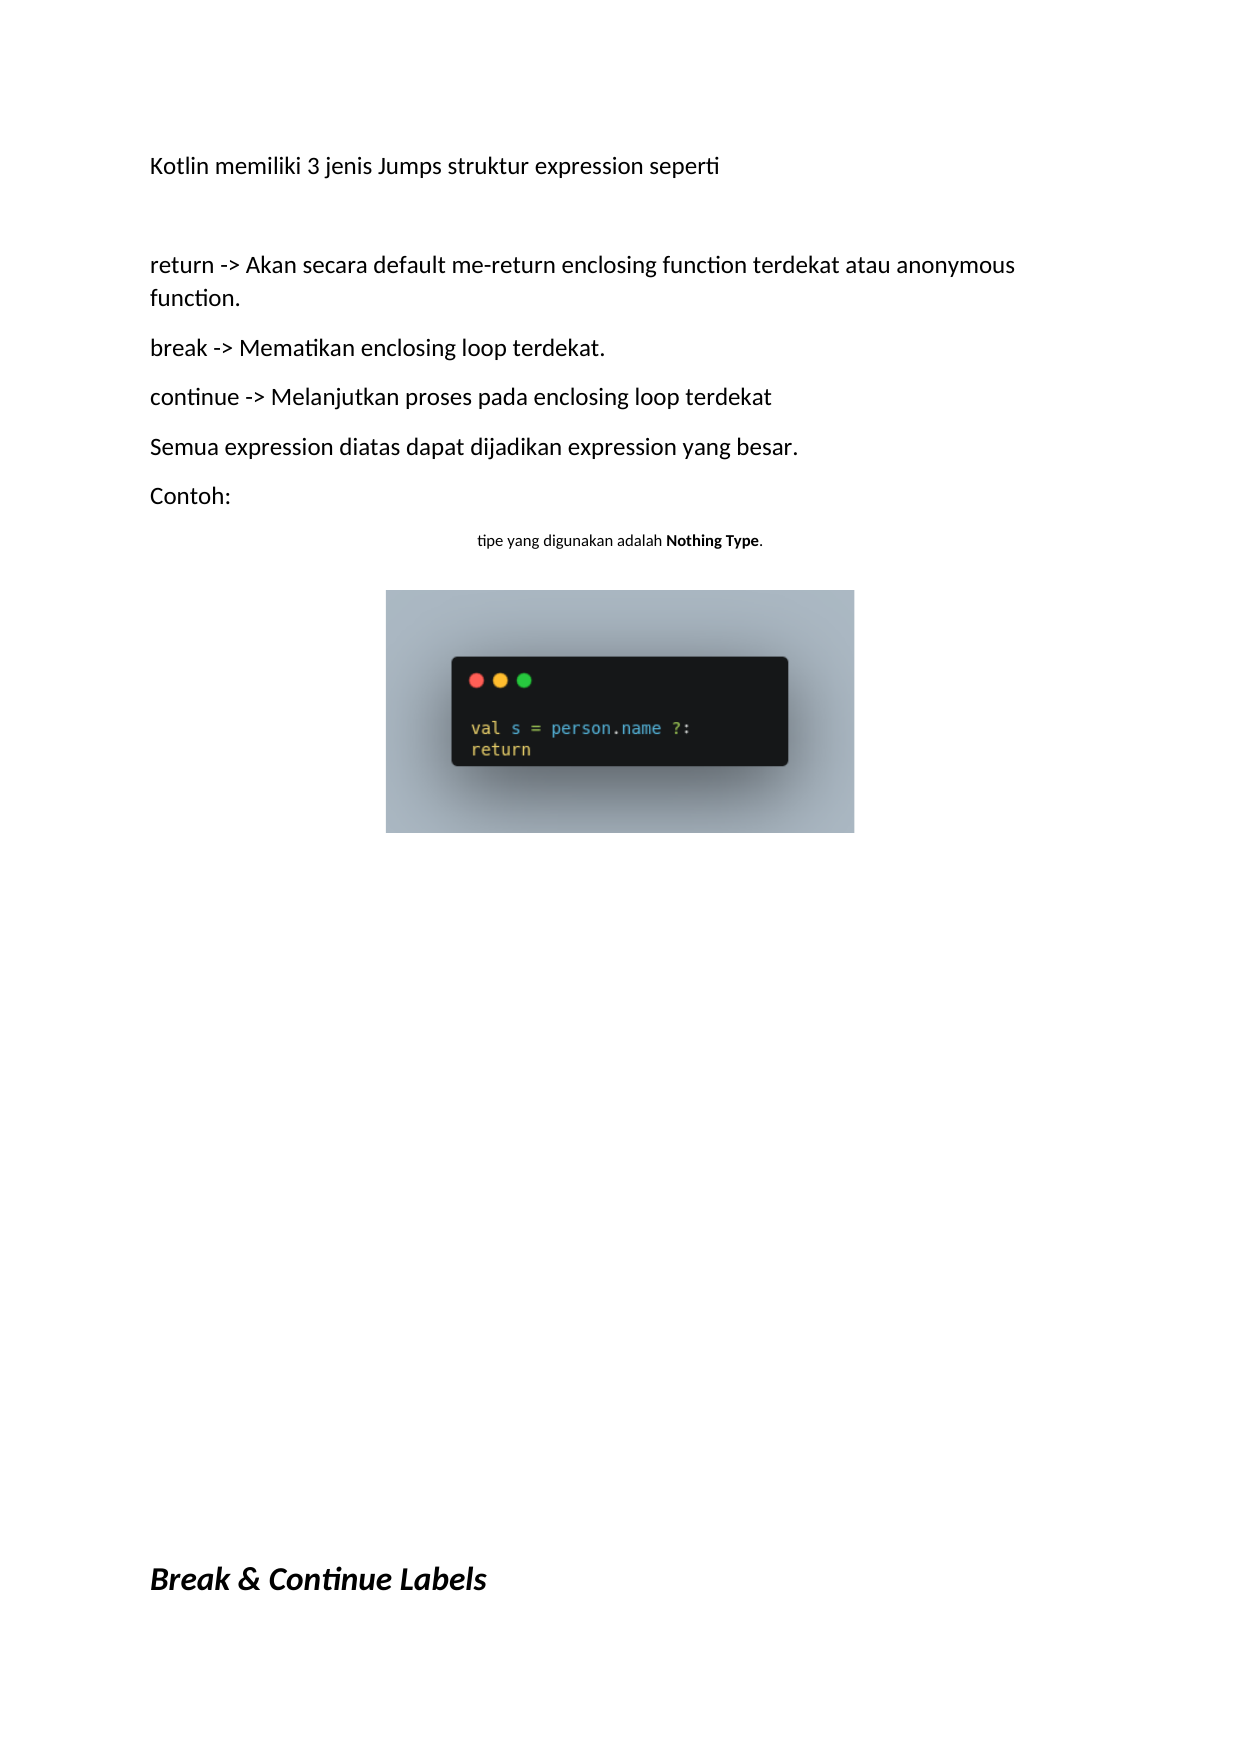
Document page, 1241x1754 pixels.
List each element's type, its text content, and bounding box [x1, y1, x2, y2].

list Break & Continue Labels [150, 1558, 1090, 1599]
list Semua expression diatas dapat dijadikan expression yang besar. [150, 431, 1090, 461]
list return -> Akan secara default me-return enclosing function terdekat atau anonymous function. [150, 249, 1090, 313]
list continue -> Melanjutkan proses pada enclosing loop terdekat [150, 381, 1090, 412]
picture [385, 590, 855, 833]
list Kotlin memiliki 3 jenis Jumps struktur expression seperti [150, 150, 1090, 181]
list Contoh: [150, 480, 1090, 511]
list tipe yang digunakan adalah Nothing Type. [150, 530, 1090, 550]
list break -> Mematikan enclosing loop terdekat. [150, 332, 1090, 362]
